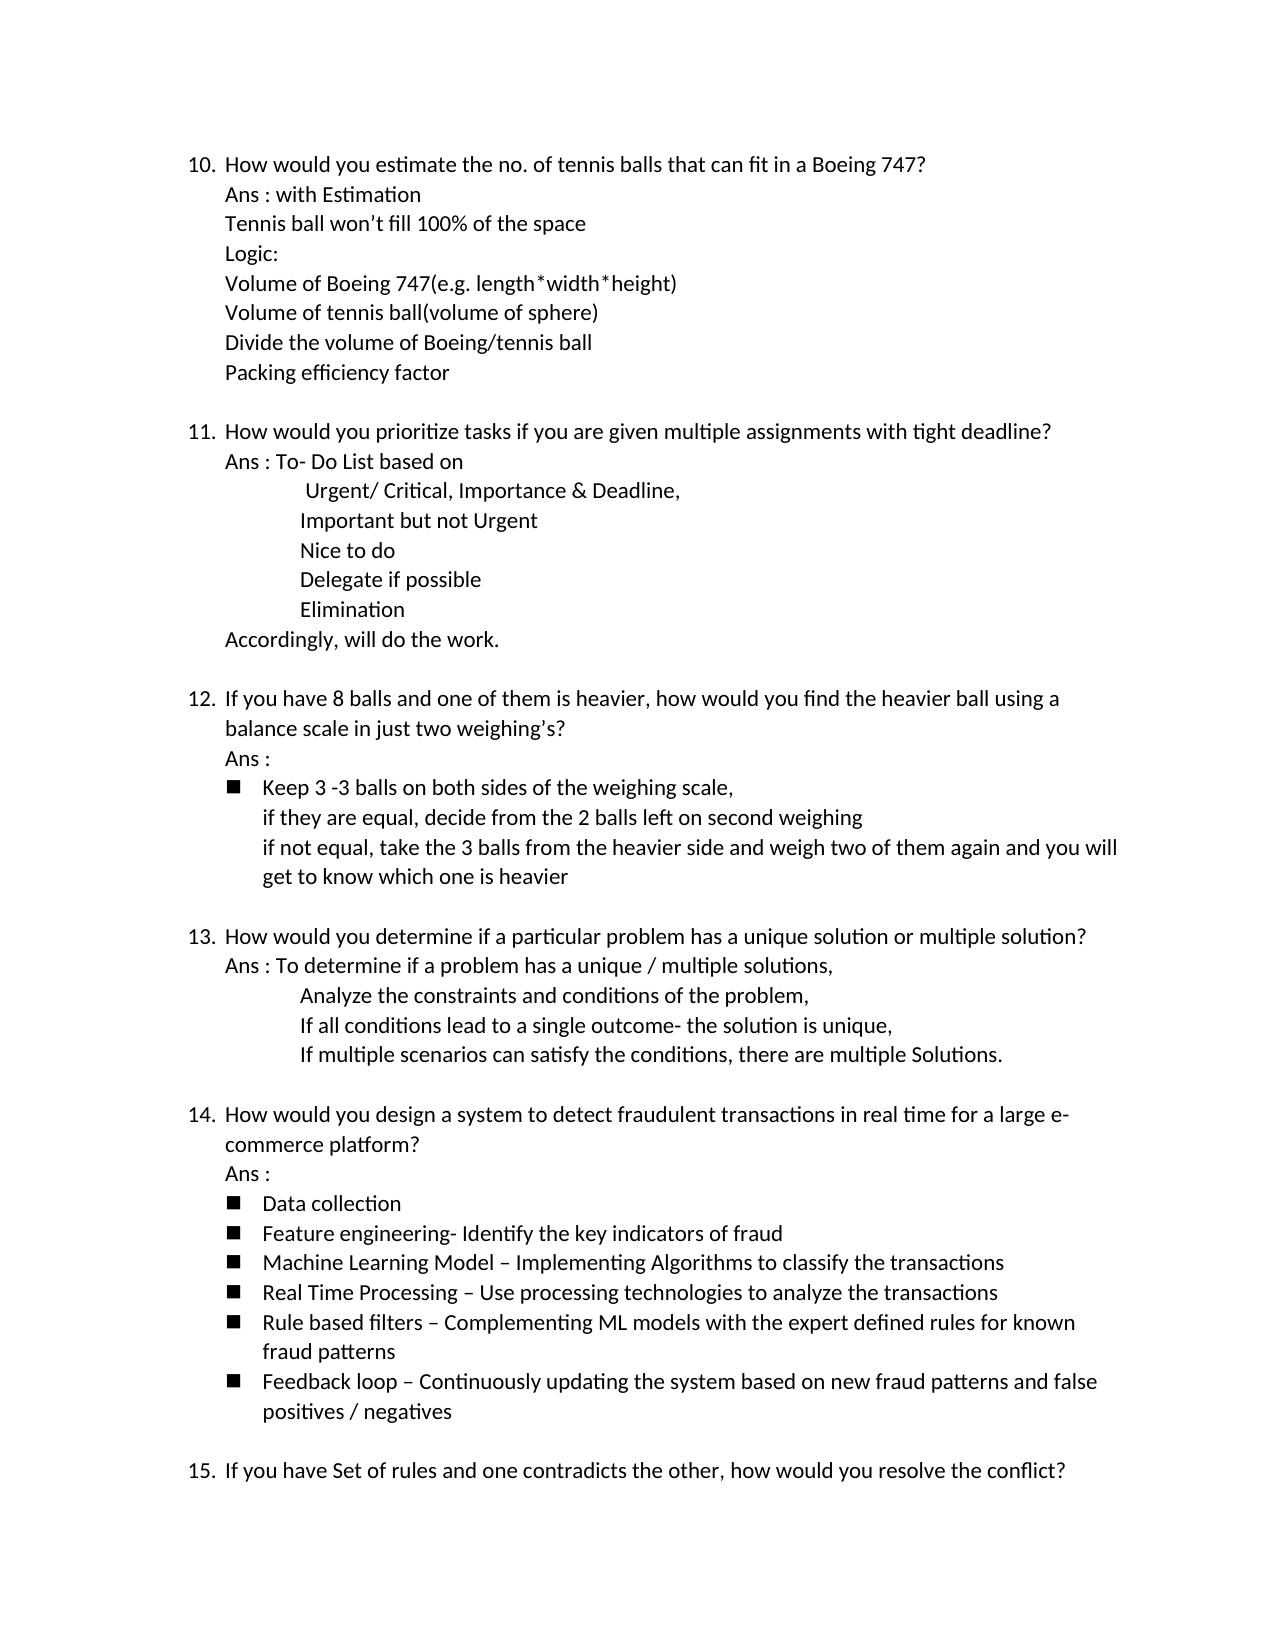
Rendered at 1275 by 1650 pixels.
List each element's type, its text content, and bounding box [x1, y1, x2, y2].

list If you have 8 balls and one of them is heavier, how would you find the heavier ball using a balance scale in just two weighing’s? [187, 684, 1125, 742]
list Ans : To determine if a problem has a unique / multiple solutions, [225, 952, 1125, 979]
list Keep 3 -3 balls on both sides of the weighing scale, [225, 773, 1125, 801]
list Logic: [225, 239, 1125, 267]
list How would you design a system to detect fraudulent transactions in real time for a large e-commerce platform? [187, 1100, 1125, 1158]
list If you have Set of rules and one contradicts the other, how would you resolve the conflict? [187, 1456, 1125, 1484]
list Volume of tennis ball(volume of sphere) [225, 298, 1125, 326]
list If all conditions lead to a single outcome- the solution is unique, [225, 1011, 1125, 1039]
list Important but not Urgent [225, 506, 1125, 534]
list Analyze the constraints and conditions of the problem, [225, 981, 1125, 1009]
list Tennis ball won’t fill 100% of the space [225, 209, 1125, 237]
list Delegate if possible [225, 566, 1125, 594]
list Ans : [225, 1159, 1125, 1187]
list Divide the volume of Boeing/tennis ball [225, 328, 1125, 356]
list Feature engineering- Identify the key indicators of fraud [225, 1219, 1125, 1247]
list Nice to do [225, 536, 1125, 564]
list Data collection [225, 1189, 1125, 1217]
list if they are equal, decide from the 2 balls left on second weighing [262, 803, 1125, 831]
list Feedback loop – Continuously updating the system based on new fraud patterns and false positives / negatives [225, 1367, 1125, 1425]
list How would you determine if a particular problem has a unique solution or multiple solution? [187, 922, 1125, 950]
list Elimination [225, 595, 1125, 623]
list Ans : To- Do List based on [225, 447, 1125, 475]
list Ans : [225, 744, 1125, 772]
list How would you estimate the no. of tennis balls that can fit in a Boeing 747? [187, 150, 1125, 178]
list Rule based filters – Complementing ML models with the expert defined rules for known fraud patterns [225, 1308, 1125, 1366]
list How would you prioritize tasks if you are given multiple assignments with tight deadline? [187, 417, 1125, 445]
list Ans : with Estimation [225, 180, 1125, 208]
list Machine Learning Model – Implementing Algorithms to classify the transactions [225, 1248, 1125, 1276]
list if not equal, take the 3 balls from the heavier side and weigh two of them again and you will get to know which one is heavier [262, 833, 1125, 891]
list Real Time Processing – Use processing technologies to analyze the transactions [225, 1278, 1125, 1306]
list Urgent/ Critical, Importance & Deadline, [225, 477, 1125, 504]
list Volume of Boeing 747(e.g. length*width*height) [225, 269, 1125, 297]
list Accordingly, will do the work. [225, 625, 1125, 653]
list If multiple scenarios can satisfy the conditions, there are multiple Solutions. [225, 1041, 1125, 1069]
list Packing efficiency factor [225, 358, 1125, 386]
